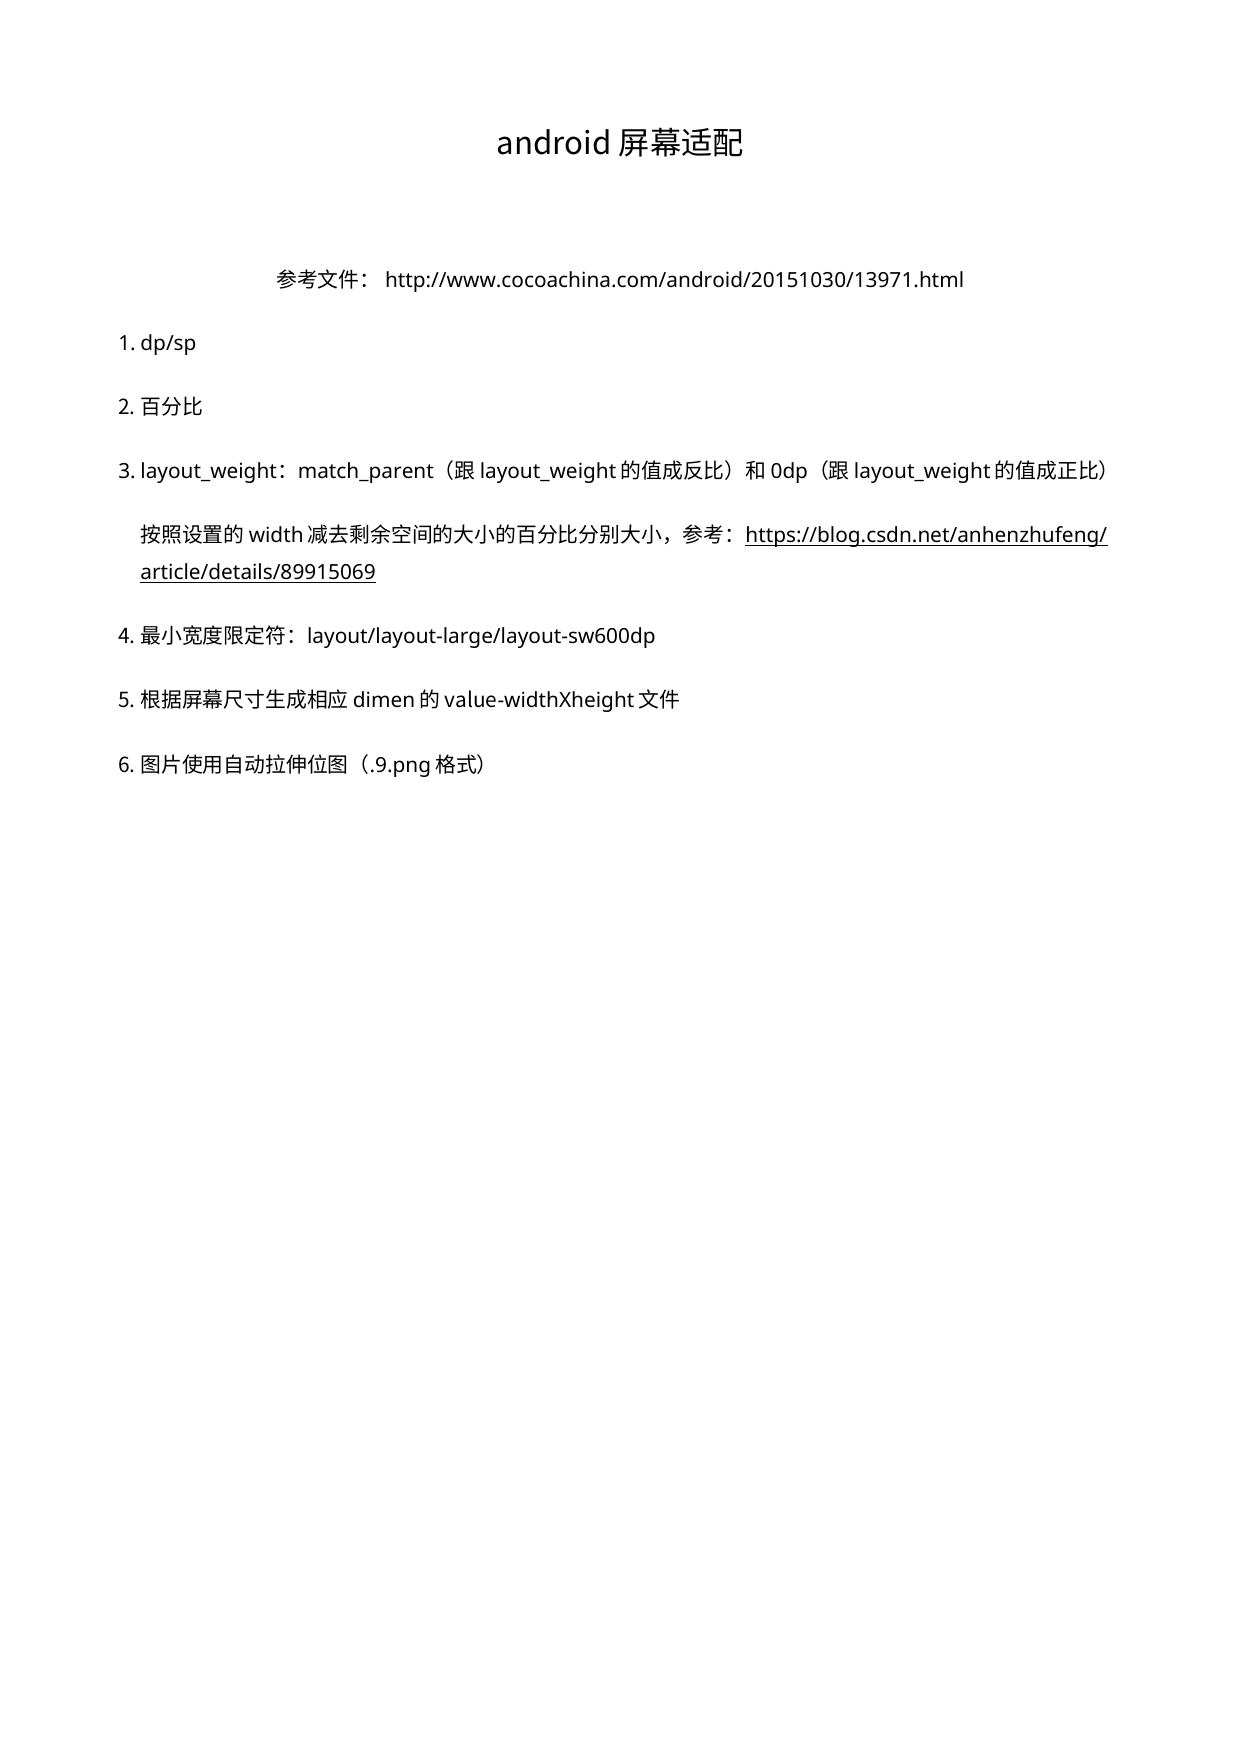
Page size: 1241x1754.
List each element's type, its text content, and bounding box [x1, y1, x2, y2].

list dp/sp [118, 328, 1122, 357]
text 参考文件： http://www.cocoachina.com/android/20151030/13971.html [118, 264, 1122, 294]
list 图片使用自动拉伸位图（.9.png格式） [118, 748, 1122, 778]
text 按照设置的width减去剩余空间的大小的百分比分别大小，参考：https://blog.csdn.net/anhenzhufeng/article/details/89915069 [140, 519, 1122, 586]
list 根据屏幕尺寸生成相应dimen的 value-widthXheight文件 [118, 684, 1122, 714]
list 最小宽度限定符：layout/layout-large/layout-sw600dp [118, 619, 1122, 649]
list 百分比 [118, 390, 1122, 420]
text android 屏幕适配 [118, 118, 1122, 163]
list layout_weight：match_parent（跟layout_weight的值成反比）和0dp（跟layout_weight的值成正比） [118, 454, 1122, 484]
